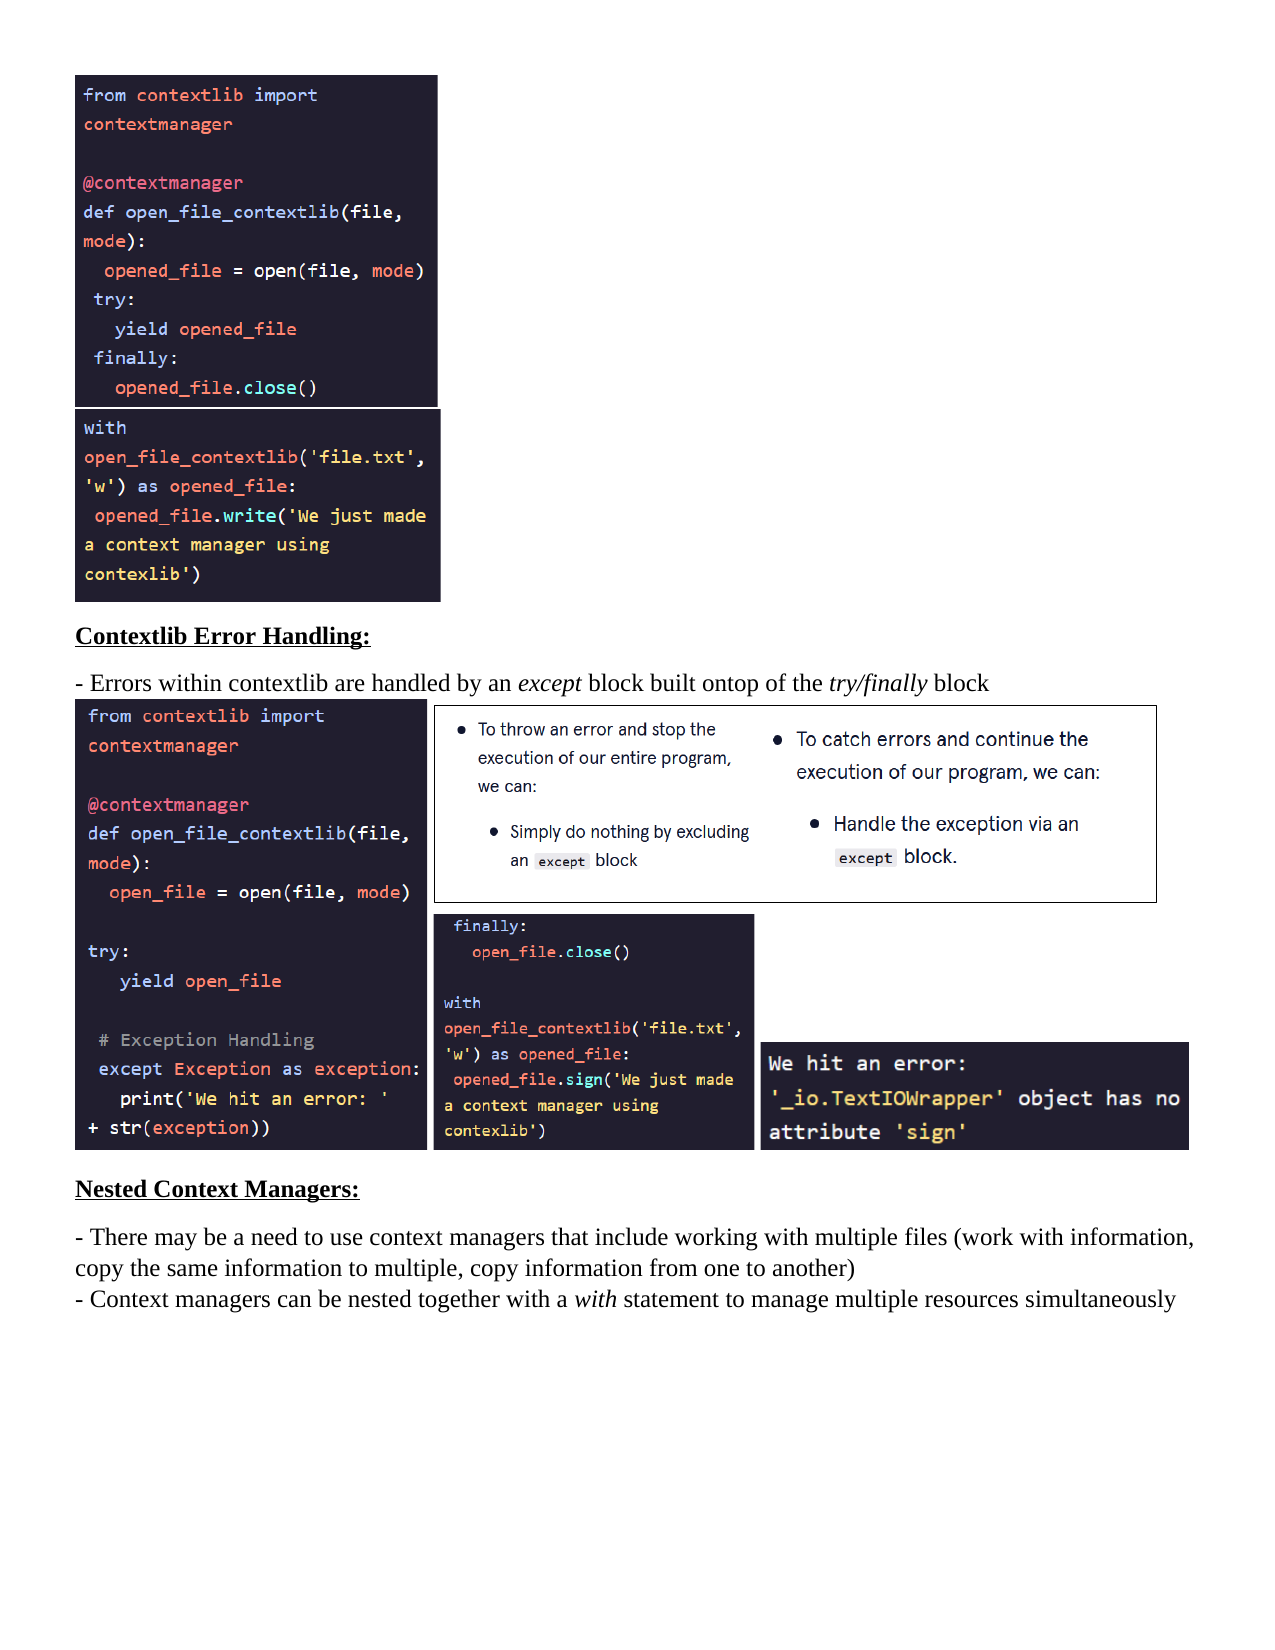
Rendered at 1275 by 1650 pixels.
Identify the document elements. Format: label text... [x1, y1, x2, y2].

picture [75, 409, 441, 602]
picture [449, 712, 756, 876]
picture [433, 914, 755, 1150]
picture [761, 722, 1108, 876]
text Contextlib Error Handling: [75, 621, 1200, 649]
picture [75, 699, 428, 1150]
picture [75, 75, 438, 407]
picture [760, 1042, 1189, 1150]
text Nested Context Managers: [75, 1174, 1200, 1203]
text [75, 1222, 1200, 1312]
